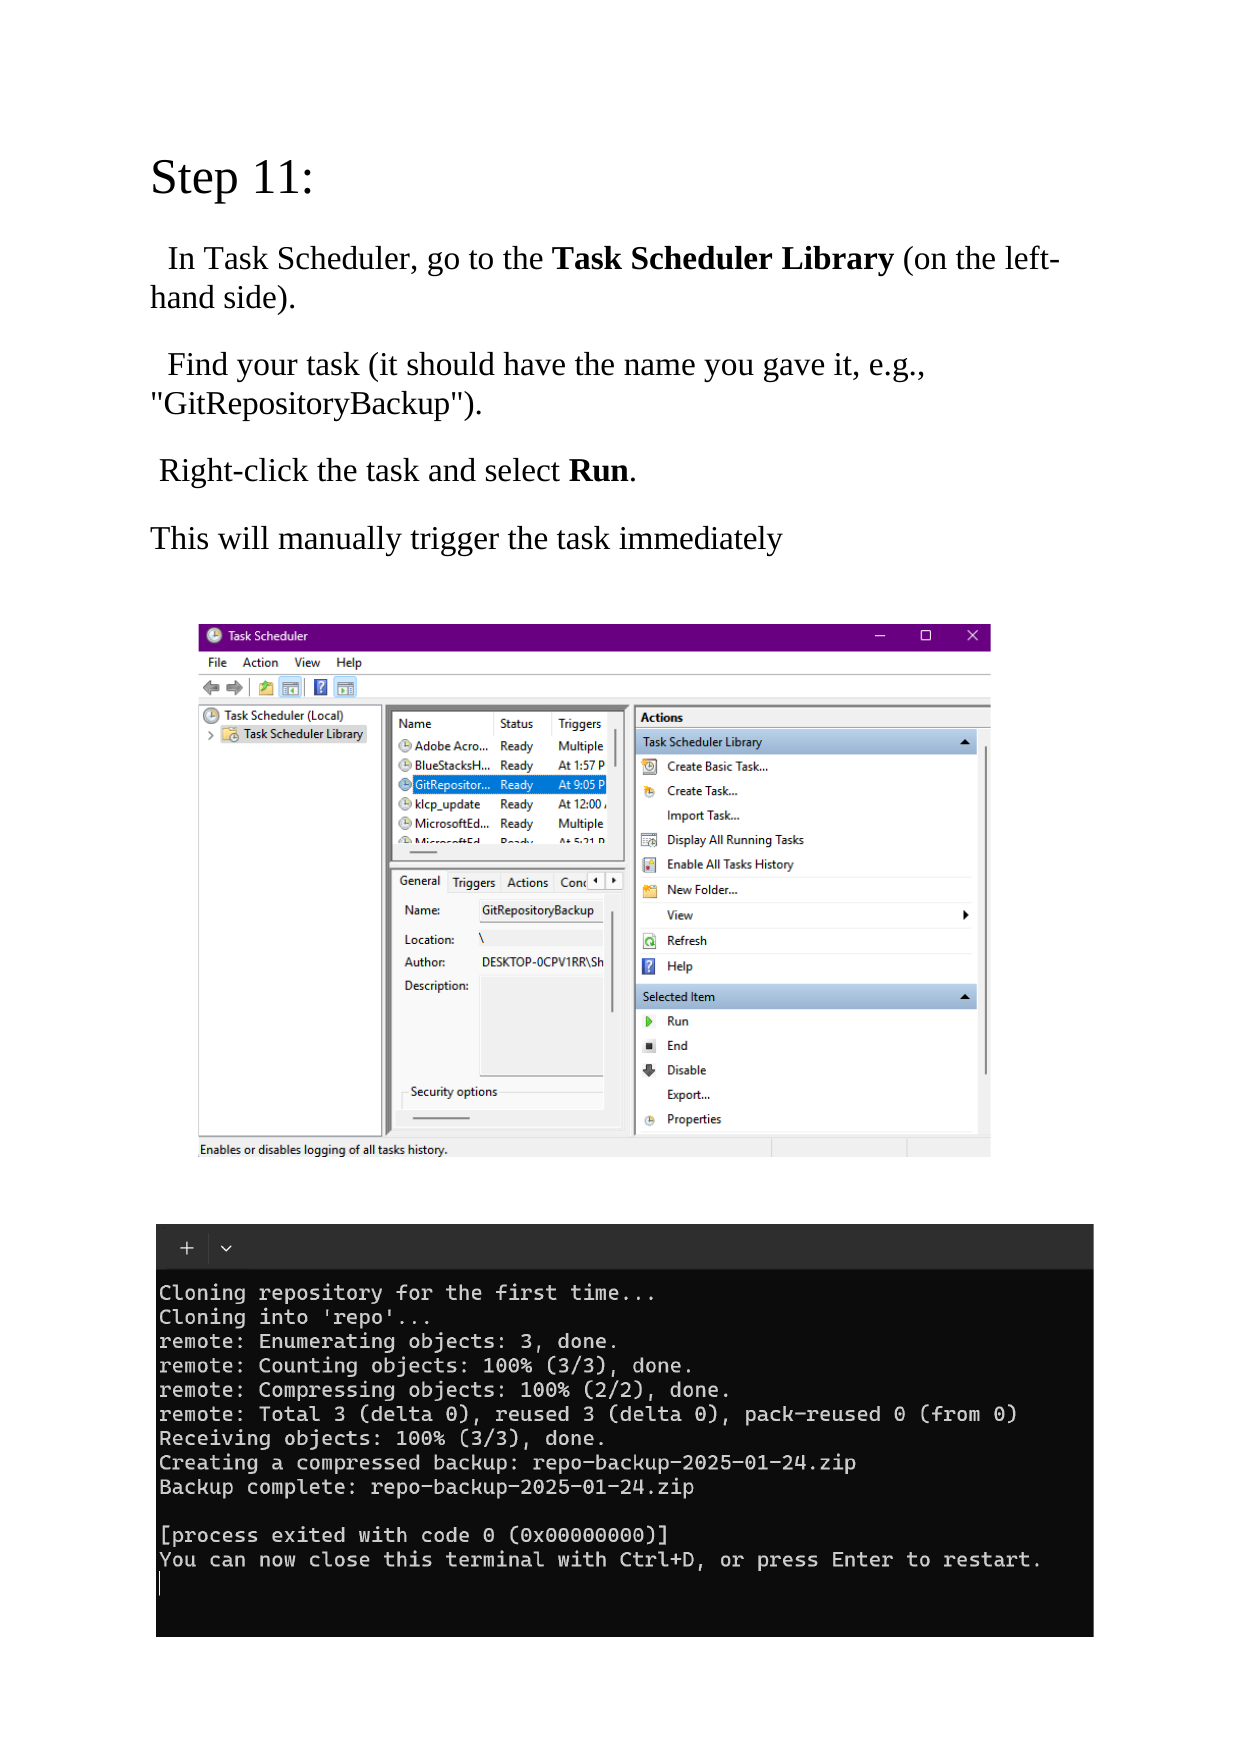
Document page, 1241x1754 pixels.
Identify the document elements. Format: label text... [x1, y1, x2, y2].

text In Task Scheduler, go to the Task Scheduler Library (on the left- hand side). [150, 238, 1093, 315]
picture [198, 624, 991, 1157]
subtitle Step 11: [150, 147, 1093, 204]
text Right-click the task and select Run. [158, 451, 1093, 489]
text Find your task (it should have the name you gave it, e.g., "GitRepositoryBackup"). [150, 344, 1093, 421]
picture [156, 1224, 1094, 1637]
text This will manually trigger the task immediately [150, 518, 1093, 556]
